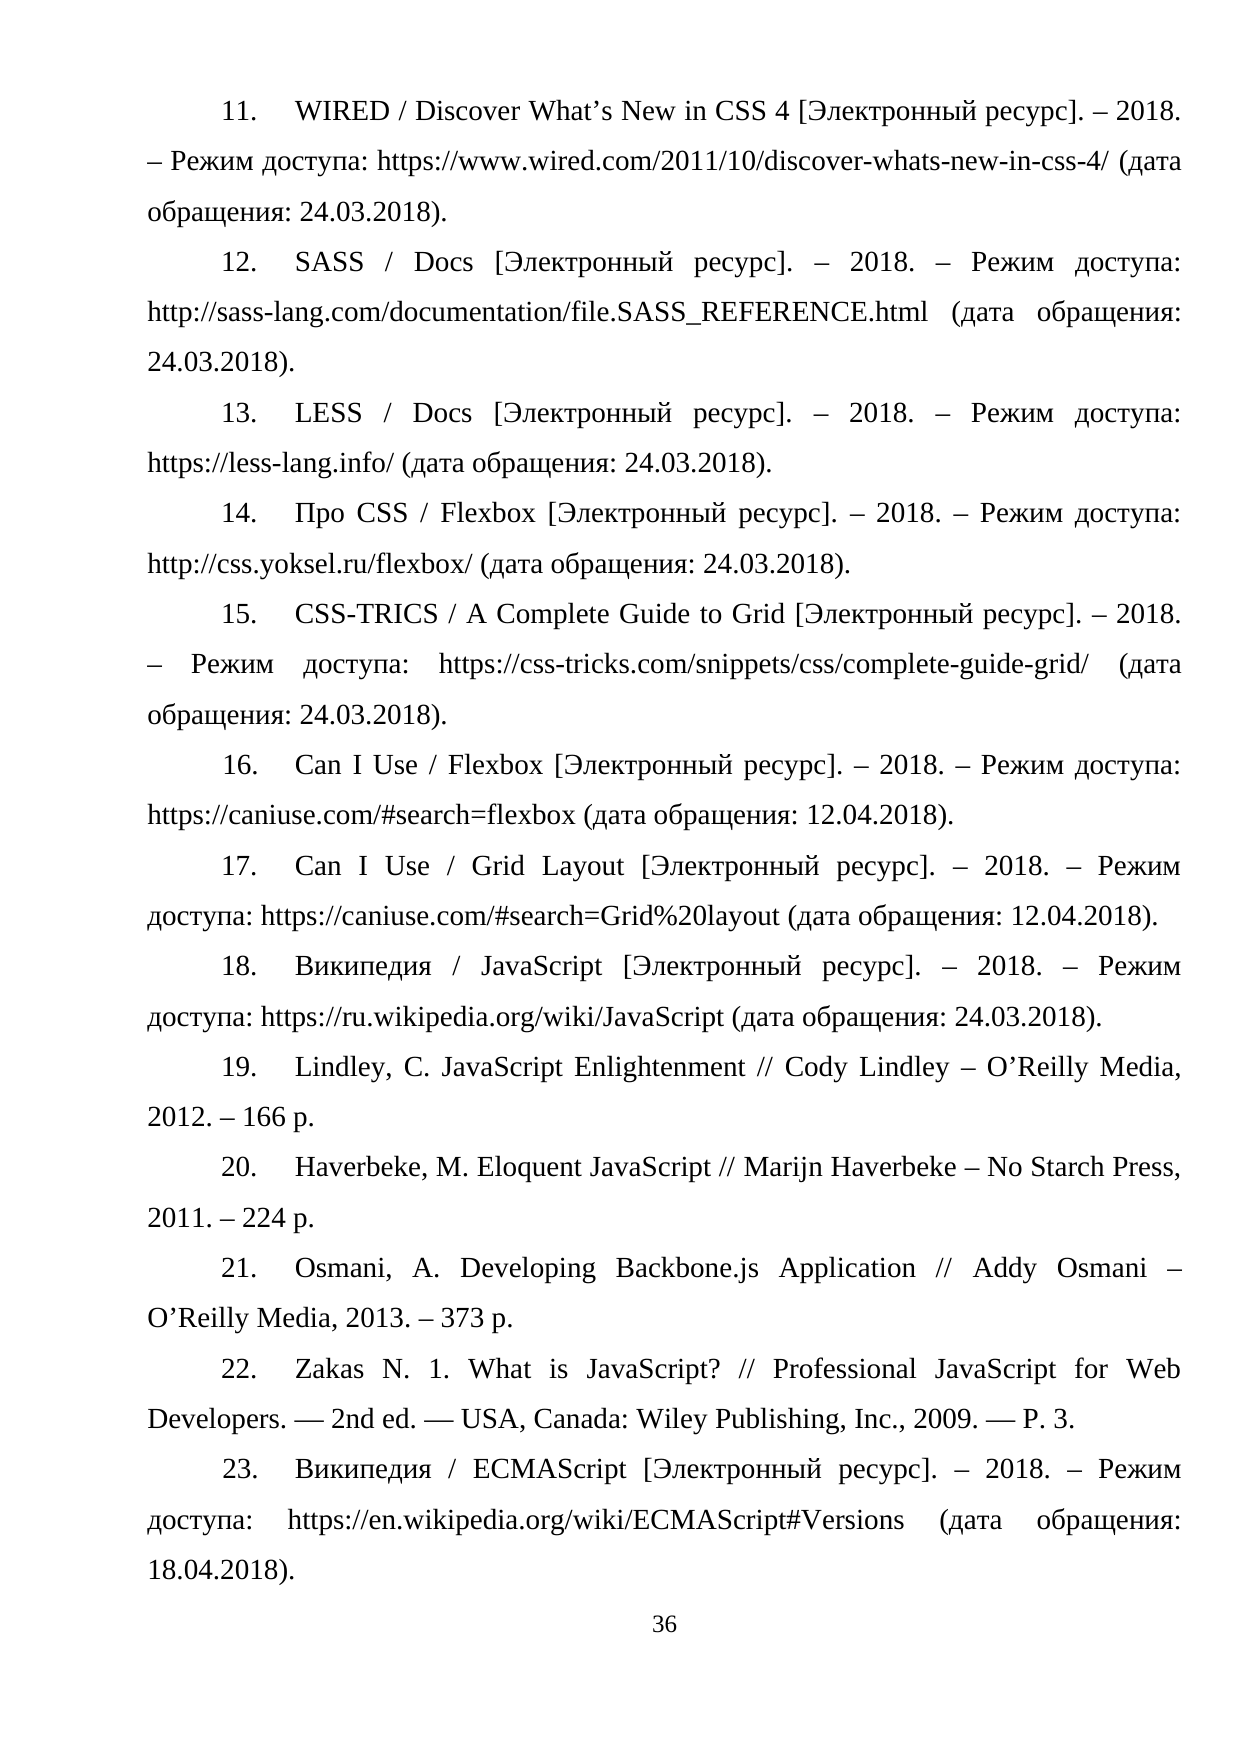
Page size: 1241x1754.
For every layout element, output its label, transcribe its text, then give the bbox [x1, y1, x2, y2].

list Can I Use / Grid Layout [Электронный ресурс]. – 2018. – Режим доступа: https://caniuse.com/#search=Grid%20layout (дата обращения: 12.04.2018). [147, 848, 1182, 932]
list Zakas N. 1. What is JavaScript? // Professional JavaScript for Web Developers. — 2nd ed. — USA, Canada: Wiley Publishing, Inc., 2009. — P. 3. [147, 1351, 1182, 1435]
list Википедия / JavaScript [Электронный ресурс]. – 2018. – Режим доступа: https://ru.wikipedia.org/wiki/JavaScript (дата обращения: 24.03.2018). [147, 948, 1182, 1032]
list Haverbeke, M. Eloquent JavaScript // Marijn Haverbeke – No Starch Press, 2011. – 224 p. [147, 1149, 1182, 1233]
list CSS-TRICS / A Complete Guide to Grid [Электронный ресурс]. – 2018. – Режим доступа: https://css-tricks.com/snippets/css/complete-guide-grid/ (дата обращения: 24.03.2018). [147, 596, 1182, 730]
list Osmani, A. Developing Backbone.js Application // Addy Osmani –O’Reilly Media, 2013. – 373 p. [147, 1250, 1182, 1334]
list LESS / Docs [Электронный ресурс]. – 2018. – Режим доступа: https://less-lang.info/ (дата обращения: 24.03.2018). [147, 395, 1182, 479]
list Can I Use / Flexbox [Электронный ресурс]. – 2018. – Режим доступа: https://caniuse.com/#search=flexbox (дата обращения: 12.04.2018). [147, 747, 1182, 831]
list Про CSS / Flexbox [Электронный ресурс]. – 2018. – Режим доступа: http://css.yoksel.ru/flexbox/ (дата обращения: 24.03.2018). [147, 496, 1182, 579]
list Википедия / ECMAScript [Электронный ресурс]. – 2018. – Режим доступа: https://en.wikipedia.org/wiki/ECMAScript#Versions (дата обращения: 18.04.2018). [147, 1451, 1182, 1586]
list Lindley, C. JavaScript Enlightenment // Cody Lindley – O’Reilly Media, 2012. – 166 p. [147, 1049, 1182, 1133]
list SASS / Docs [Электронный ресурс]. – 2018. – Режим доступа: http://sass-lang.com/documentation/file.SASS_REFERENCE.html (дата обращения: 24.03.2018). [147, 244, 1182, 378]
list WIRED / Discover What’s New in CSS 4 [Электронный ресурс]. – 2018. – Режим доступа: https://www.wired.com/2011/10/discover-whats-new-in-css-4/ (дата обращения: 24.03.2018). [147, 93, 1182, 227]
